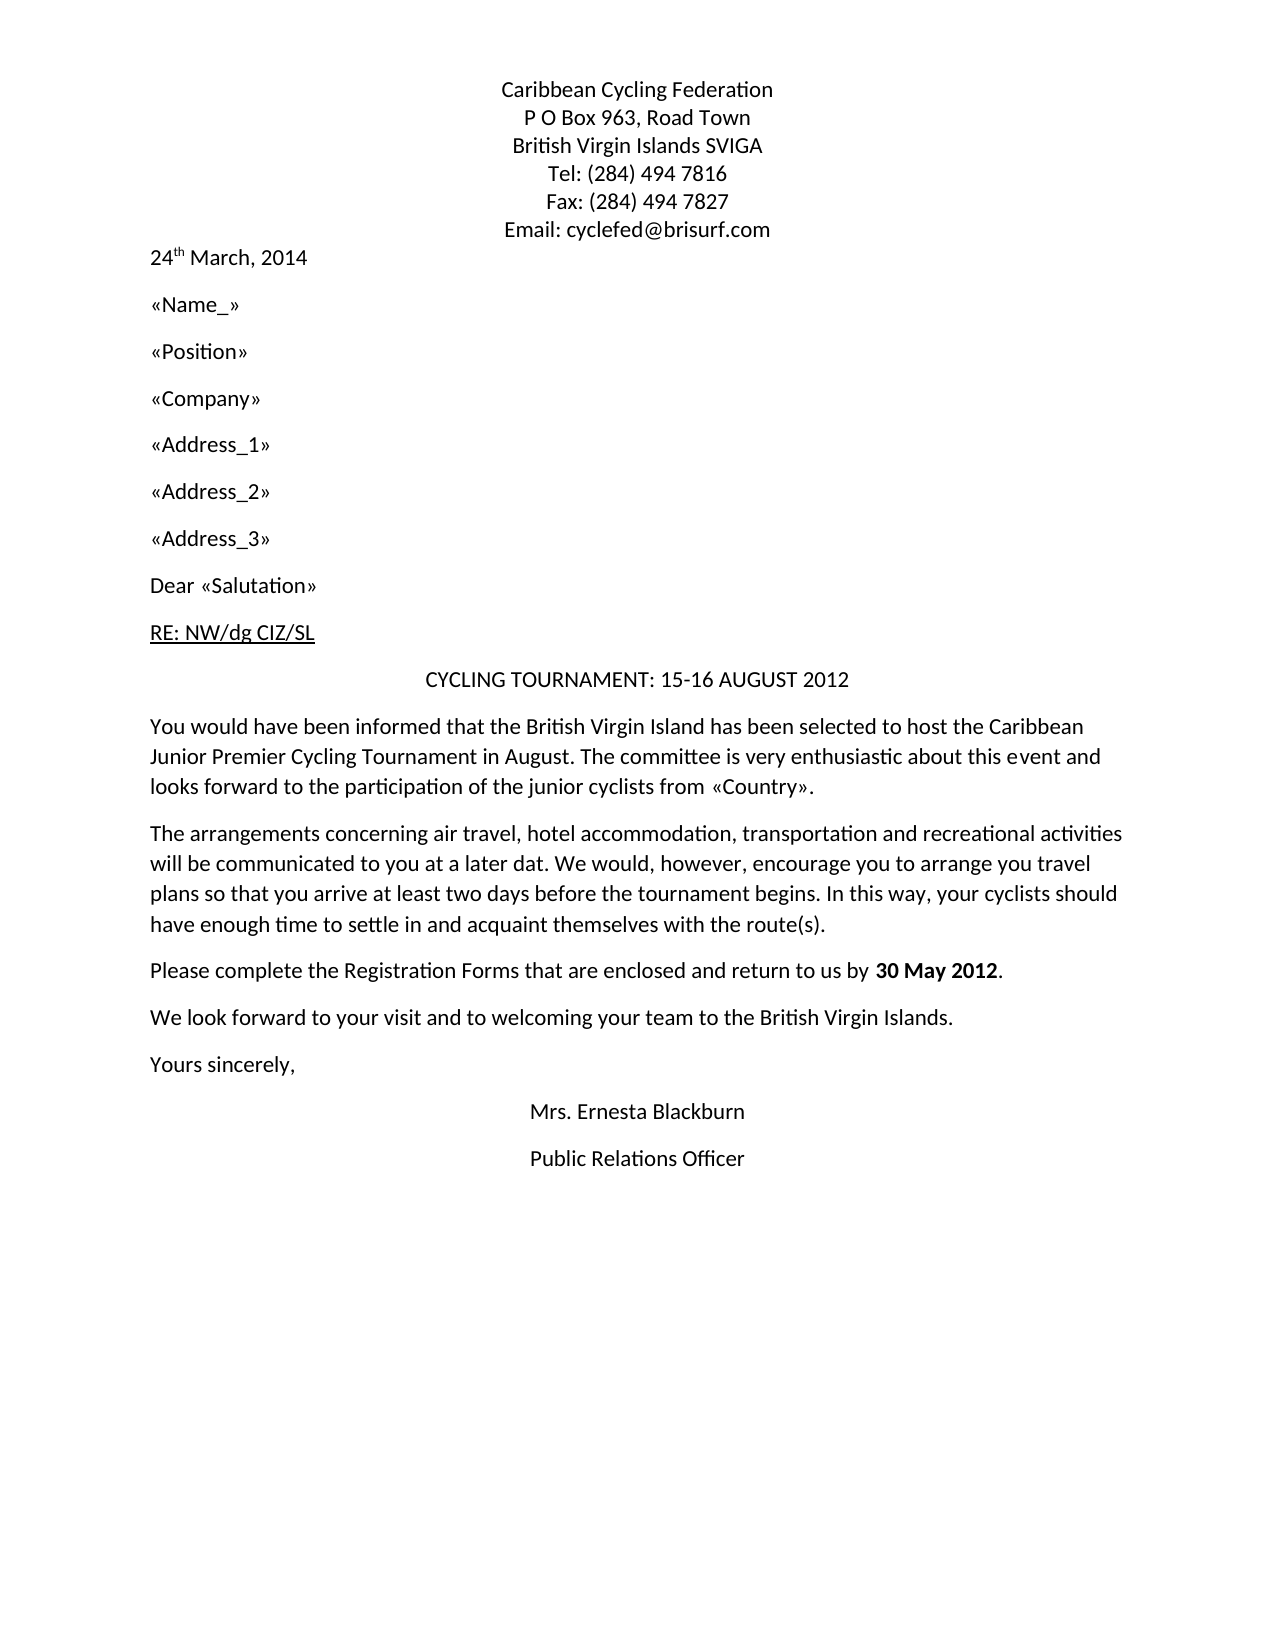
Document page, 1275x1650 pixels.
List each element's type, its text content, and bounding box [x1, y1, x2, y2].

text RE: NW/dg CIZ/SL [150, 618, 1125, 646]
text Yours sincerely, [150, 1050, 1125, 1078]
text Public Relations Officer [150, 1144, 1125, 1172]
text You would have been informed that the British Virgin Island has been selected to host the Caribbean Junior Premier Cycling Tournament in August. The committee is very enthusiastic about this event and looks forward to the participation of the junior cyclists from «Country». [150, 712, 1125, 800]
text 24th March, 2014 [150, 243, 1125, 271]
text Please complete the Registration Forms that are enclosed and return to us by 30 May 2012. [150, 957, 1125, 985]
text Dear [150, 571, 1125, 599]
text We look forward to your visit and to welcoming your team to the British Virgin Islands. [150, 1003, 1125, 1032]
text Mrs. Ernesta Blackburn [150, 1097, 1125, 1125]
text The arrangements concerning air travel, hotel accommodation, transportation and recreational activities will be communicated to you at a later dat. We would, however, encourage you to arrange you travel plans so that you arrive at least two days before the tournament begins. In this way, your cyclists should have enough time to settle in and acquaint themselves with the route(s). [150, 819, 1125, 938]
text CYCLING TOURNAMENT: 15-16 AUGUST 2012 [150, 665, 1125, 693]
